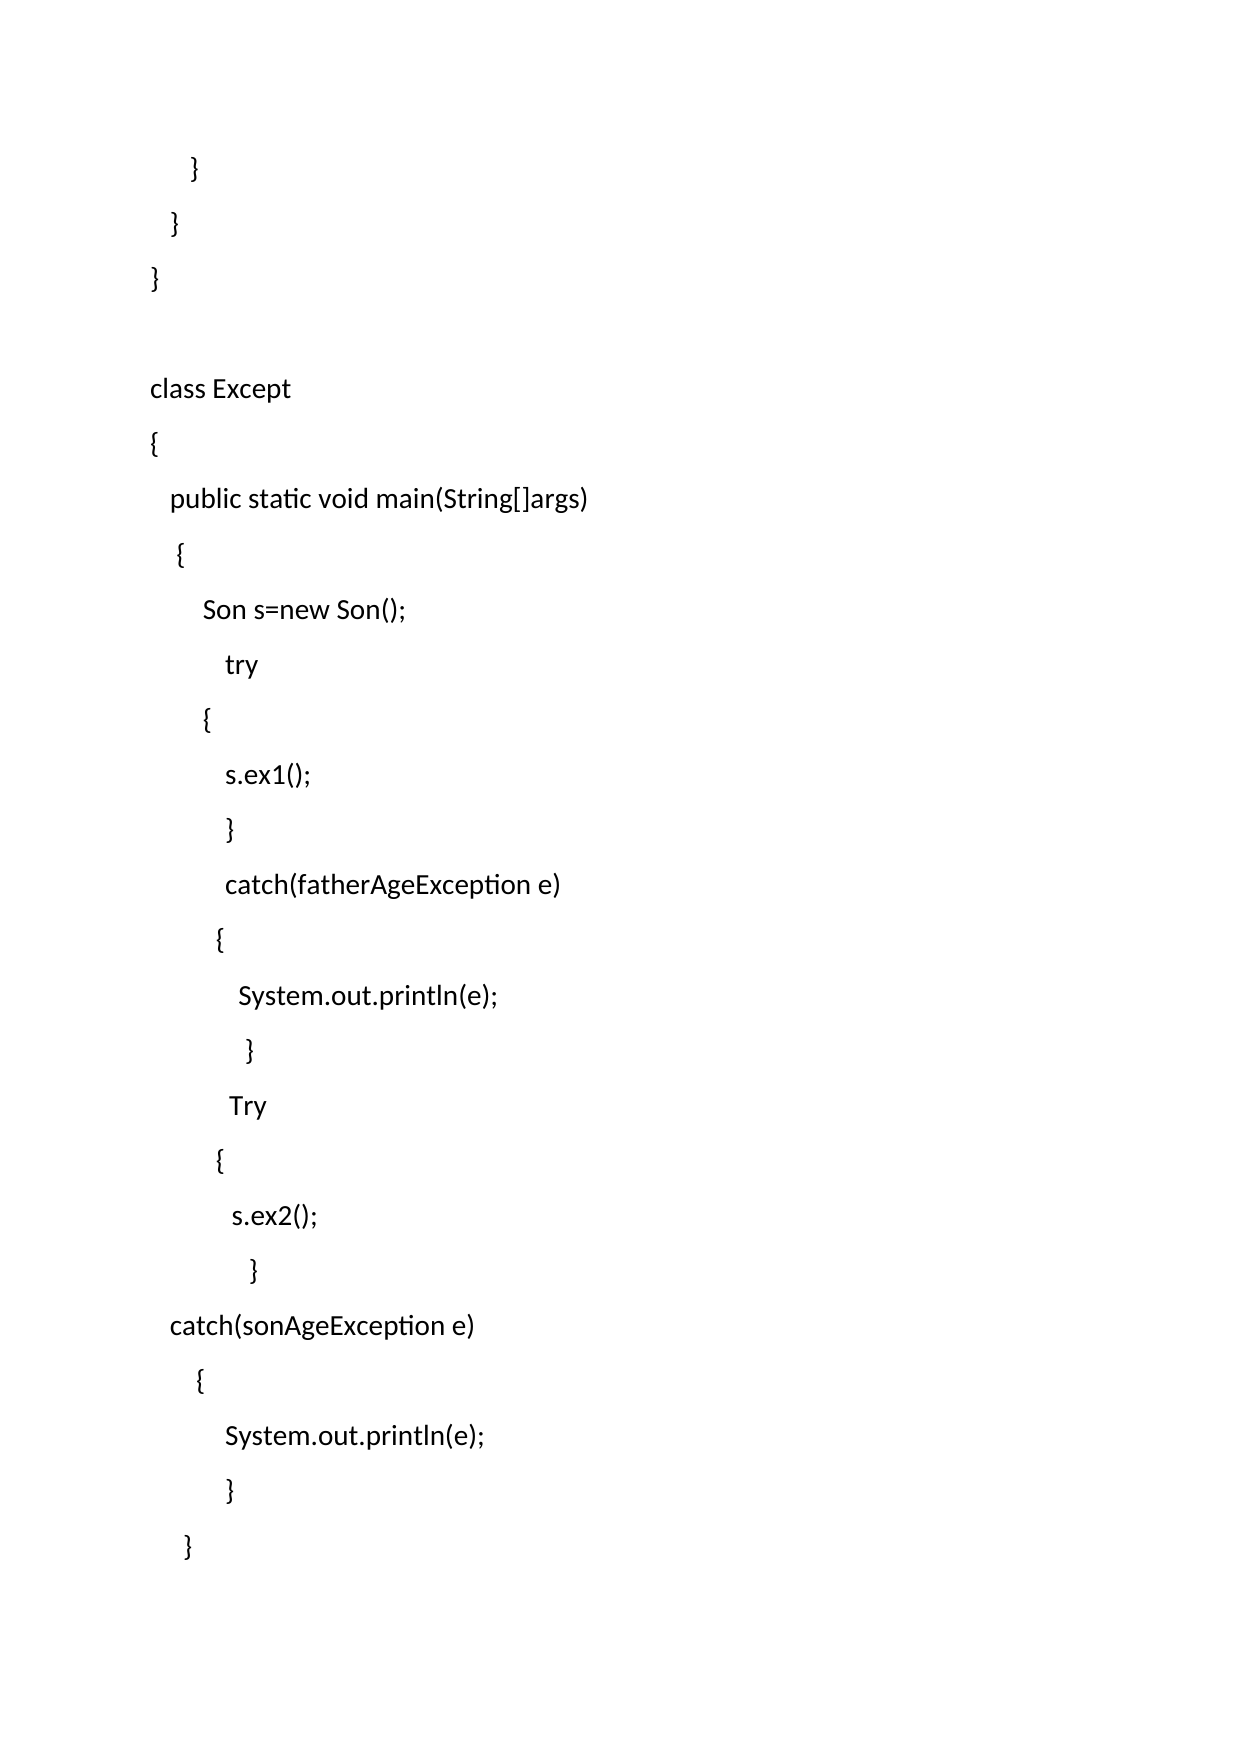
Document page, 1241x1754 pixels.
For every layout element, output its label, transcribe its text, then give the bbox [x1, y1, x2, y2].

text } [150, 150, 1090, 186]
text System.out.println(e); [150, 1417, 1090, 1453]
text } [150, 1472, 1090, 1508]
text System.out.println(e); [150, 977, 1090, 1012]
text Try [150, 1087, 1090, 1122]
text Son s=new Son(); [150, 591, 1090, 626]
text catch(sonAgeException e) [150, 1307, 1090, 1343]
text class Except [150, 370, 1090, 406]
text } [150, 1032, 1090, 1067]
text { [150, 1142, 1090, 1177]
text { [150, 701, 1090, 737]
text catch(fatherAgeException e) [150, 866, 1090, 902]
text { [150, 426, 1090, 461]
text s.ex1(); [150, 756, 1090, 792]
text } [150, 1252, 1090, 1288]
text } [150, 260, 1090, 296]
text { [150, 536, 1090, 571]
text } [150, 811, 1090, 847]
text { [150, 921, 1090, 957]
text public static void main(String[]args) [150, 481, 1090, 516]
text try [150, 646, 1090, 682]
text } [150, 1528, 1090, 1563]
text { [150, 1362, 1090, 1398]
text s.ex2(); [150, 1197, 1090, 1233]
text } [150, 205, 1090, 241]
